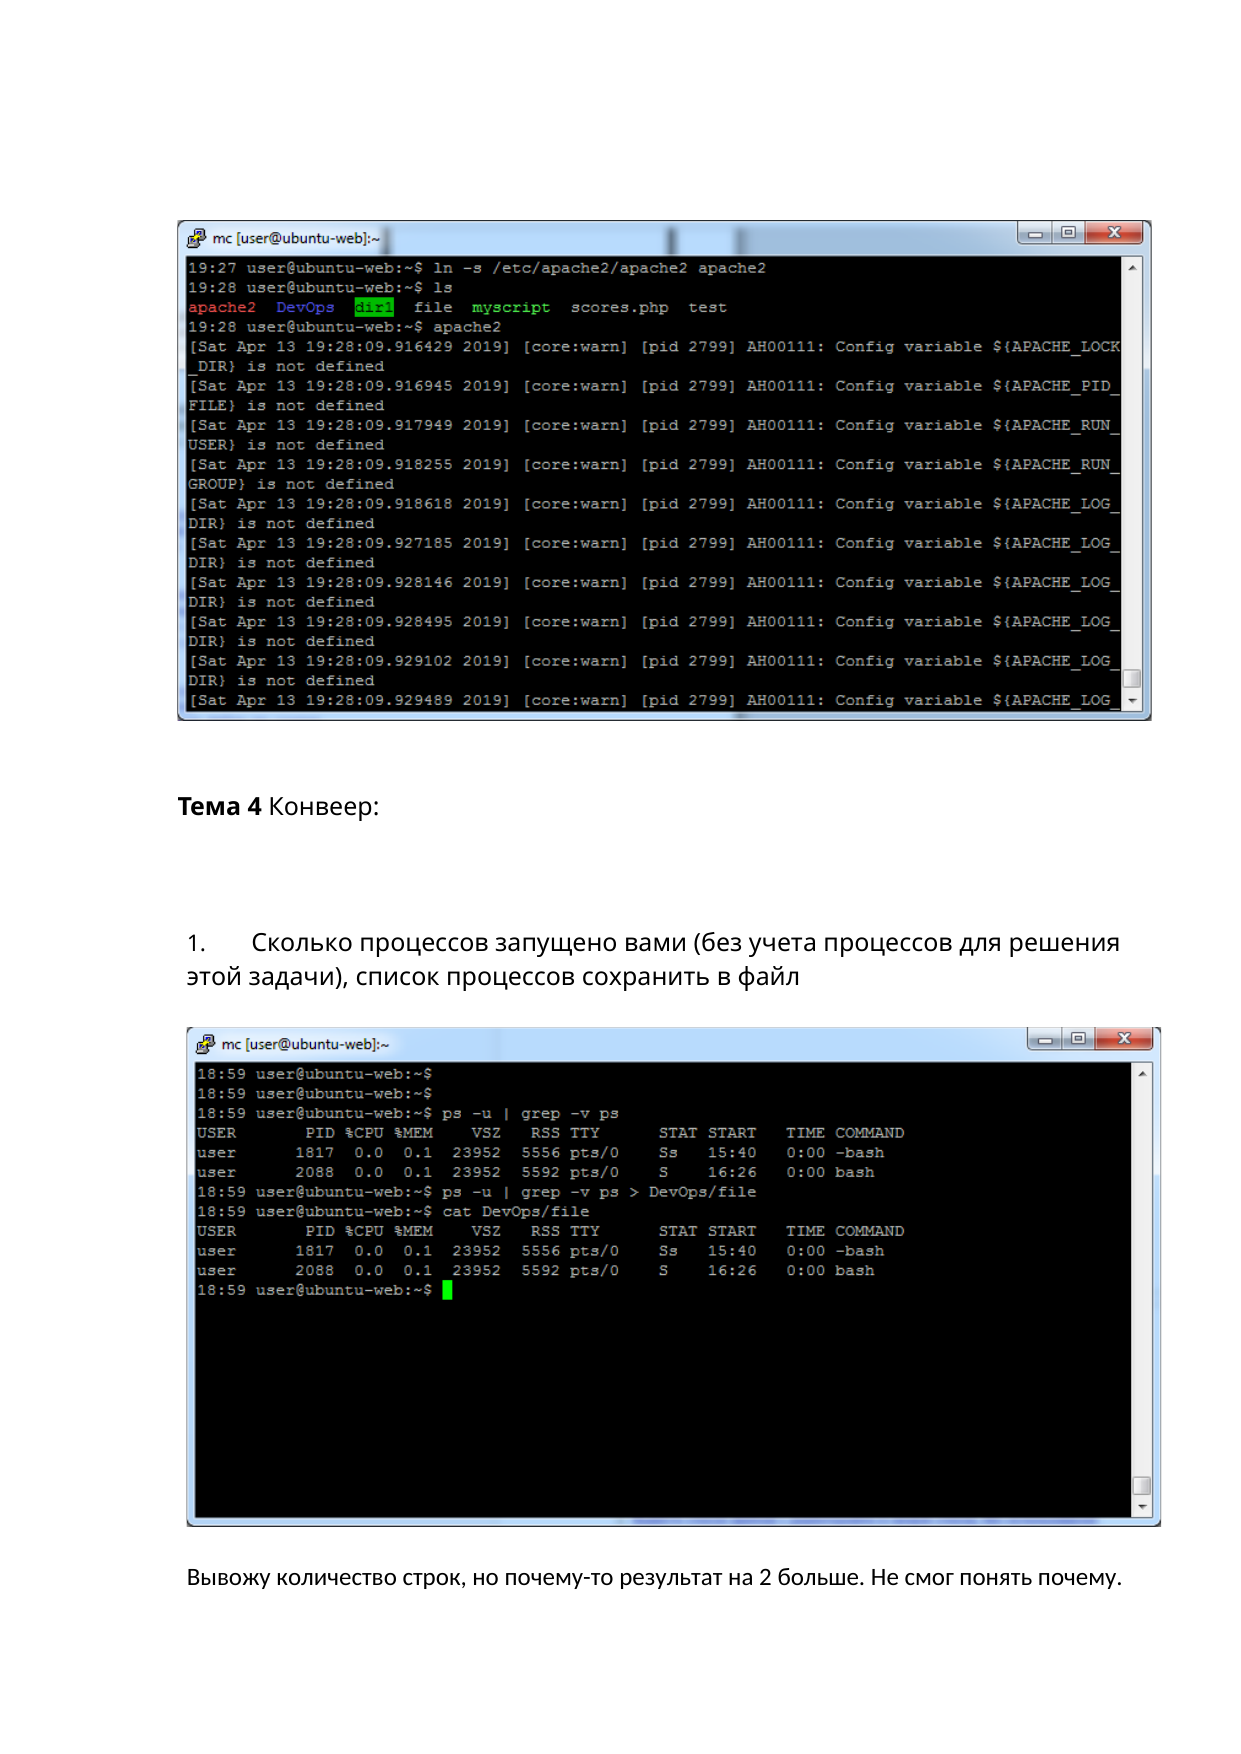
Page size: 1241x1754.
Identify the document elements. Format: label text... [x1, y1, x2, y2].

list Сколько процессов запущено вами (без учета процессов для решения этой задачи), список процессов сохранить в файл [187, 925, 1152, 993]
text Вывожу количество строк, но почему-то результат на 2 больше. Не смог понять почему. [187, 1561, 1152, 1592]
text Тема 4 Конвеер: [177, 788, 1152, 823]
picture [177, 220, 1152, 721]
picture [186, 1027, 1162, 1527]
